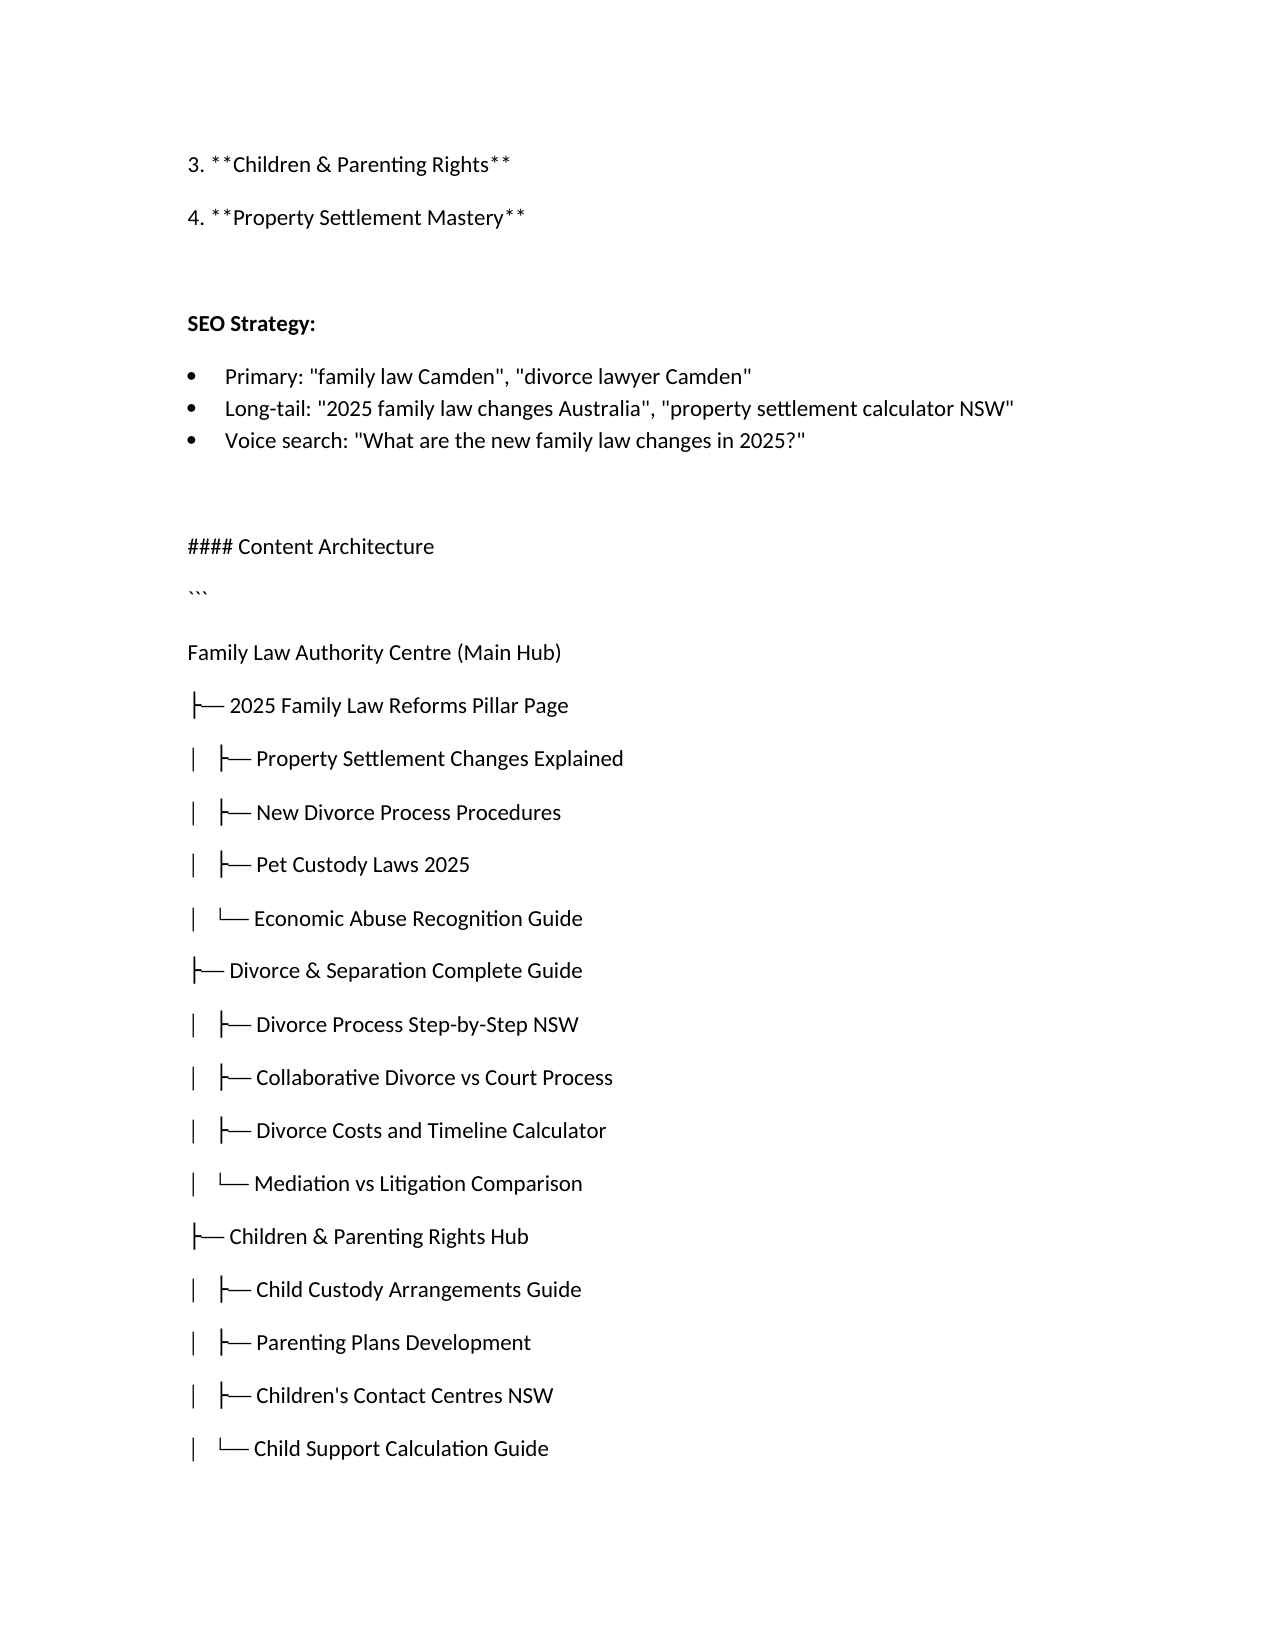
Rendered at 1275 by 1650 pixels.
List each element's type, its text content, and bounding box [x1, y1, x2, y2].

text │ ├── Children's Contact Centres NSW [222, 1381, 1087, 1409]
list Voice search: "What are the new family law changes in 2025?" [187, 426, 1087, 454]
text ``` [187, 586, 1087, 613]
text SEO Strategy: [187, 309, 1087, 337]
text │ ├── Collaborative Divorce vs Court Process [222, 1063, 1087, 1091]
text ├── Divorce & Separation Complete Guide [187, 957, 1087, 985]
text │ ├── Pet Custody Laws 2025 [187, 851, 1087, 879]
text │ ├── Child Custody Arrangements Guide [222, 1275, 1087, 1303]
text │ ├── Divorce Process Step-by-Step NSW [222, 1010, 1087, 1038]
text ├── Children & Parenting Rights Hub [195, 1222, 1087, 1250]
text ├── 2025 Family Law Reforms Pillar Page [195, 692, 1087, 719]
list Primary: "family law Camden", "divorce lawyer Camden" [187, 362, 1087, 390]
text Family Law Authority Centre (Main Hub) [187, 638, 1087, 667]
text │ ├── Parenting Plans Development [222, 1328, 1087, 1356]
text │ └── Child Support Calculation Guide [187, 1434, 1087, 1462]
text #### Content Architecture [187, 532, 1087, 561]
text 4. **Property Settlement Mastery** [187, 203, 1087, 231]
text │ ├── Property Settlement Changes Explained [187, 744, 1087, 773]
list Long-tail: "2025 family law changes Australia", "property settlement calculator NSW" [187, 394, 1087, 422]
text │ ├── Divorce Costs and Timeline Calculator [222, 1116, 1087, 1144]
text │ ├── New Divorce Process Procedures [222, 798, 1087, 826]
text │ └── Economic Abuse Recognition Guide [187, 904, 1087, 932]
text 3. **Children & Parenting Rights** [187, 150, 1087, 178]
text │ └── Mediation vs Litigation Comparison [187, 1169, 1087, 1197]
